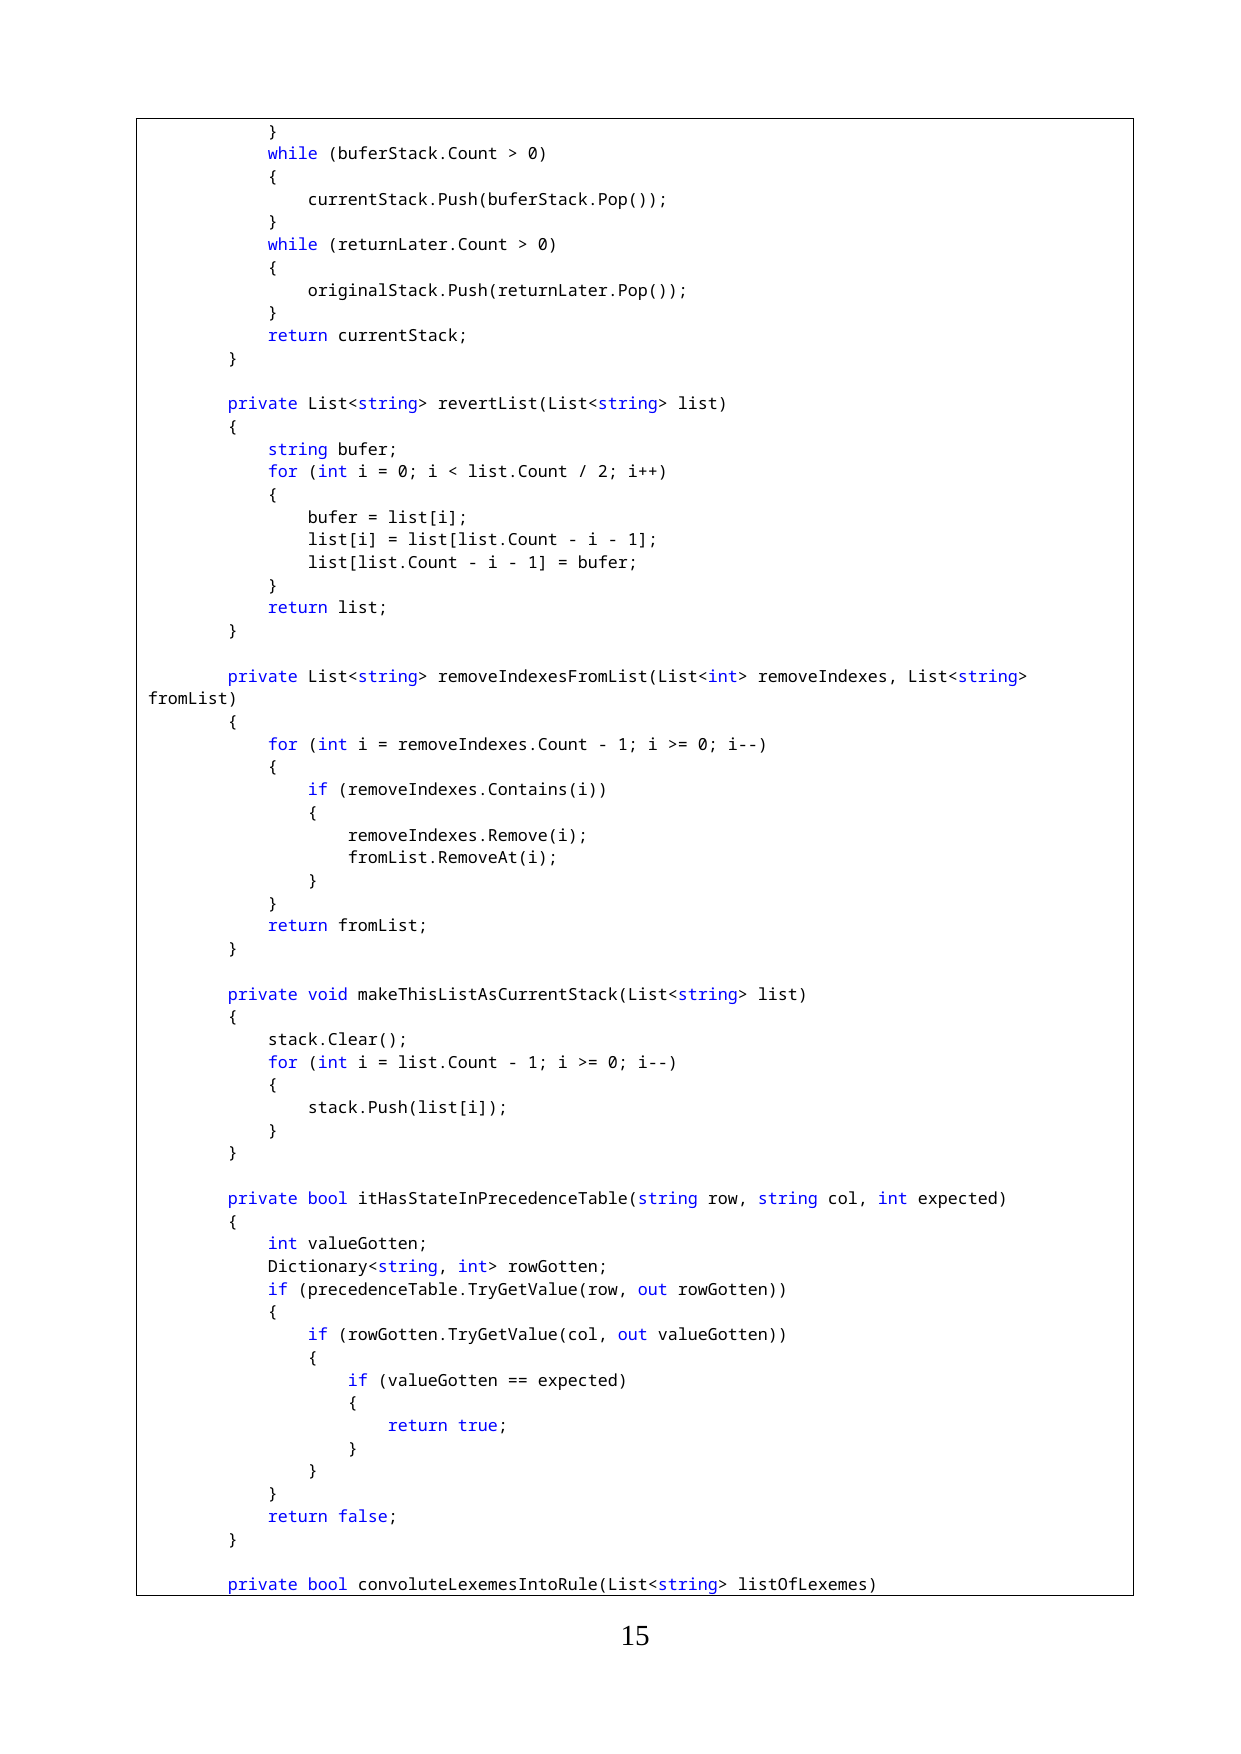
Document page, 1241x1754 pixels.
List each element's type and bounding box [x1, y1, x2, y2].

table_header [137, 119, 1133, 1595]
